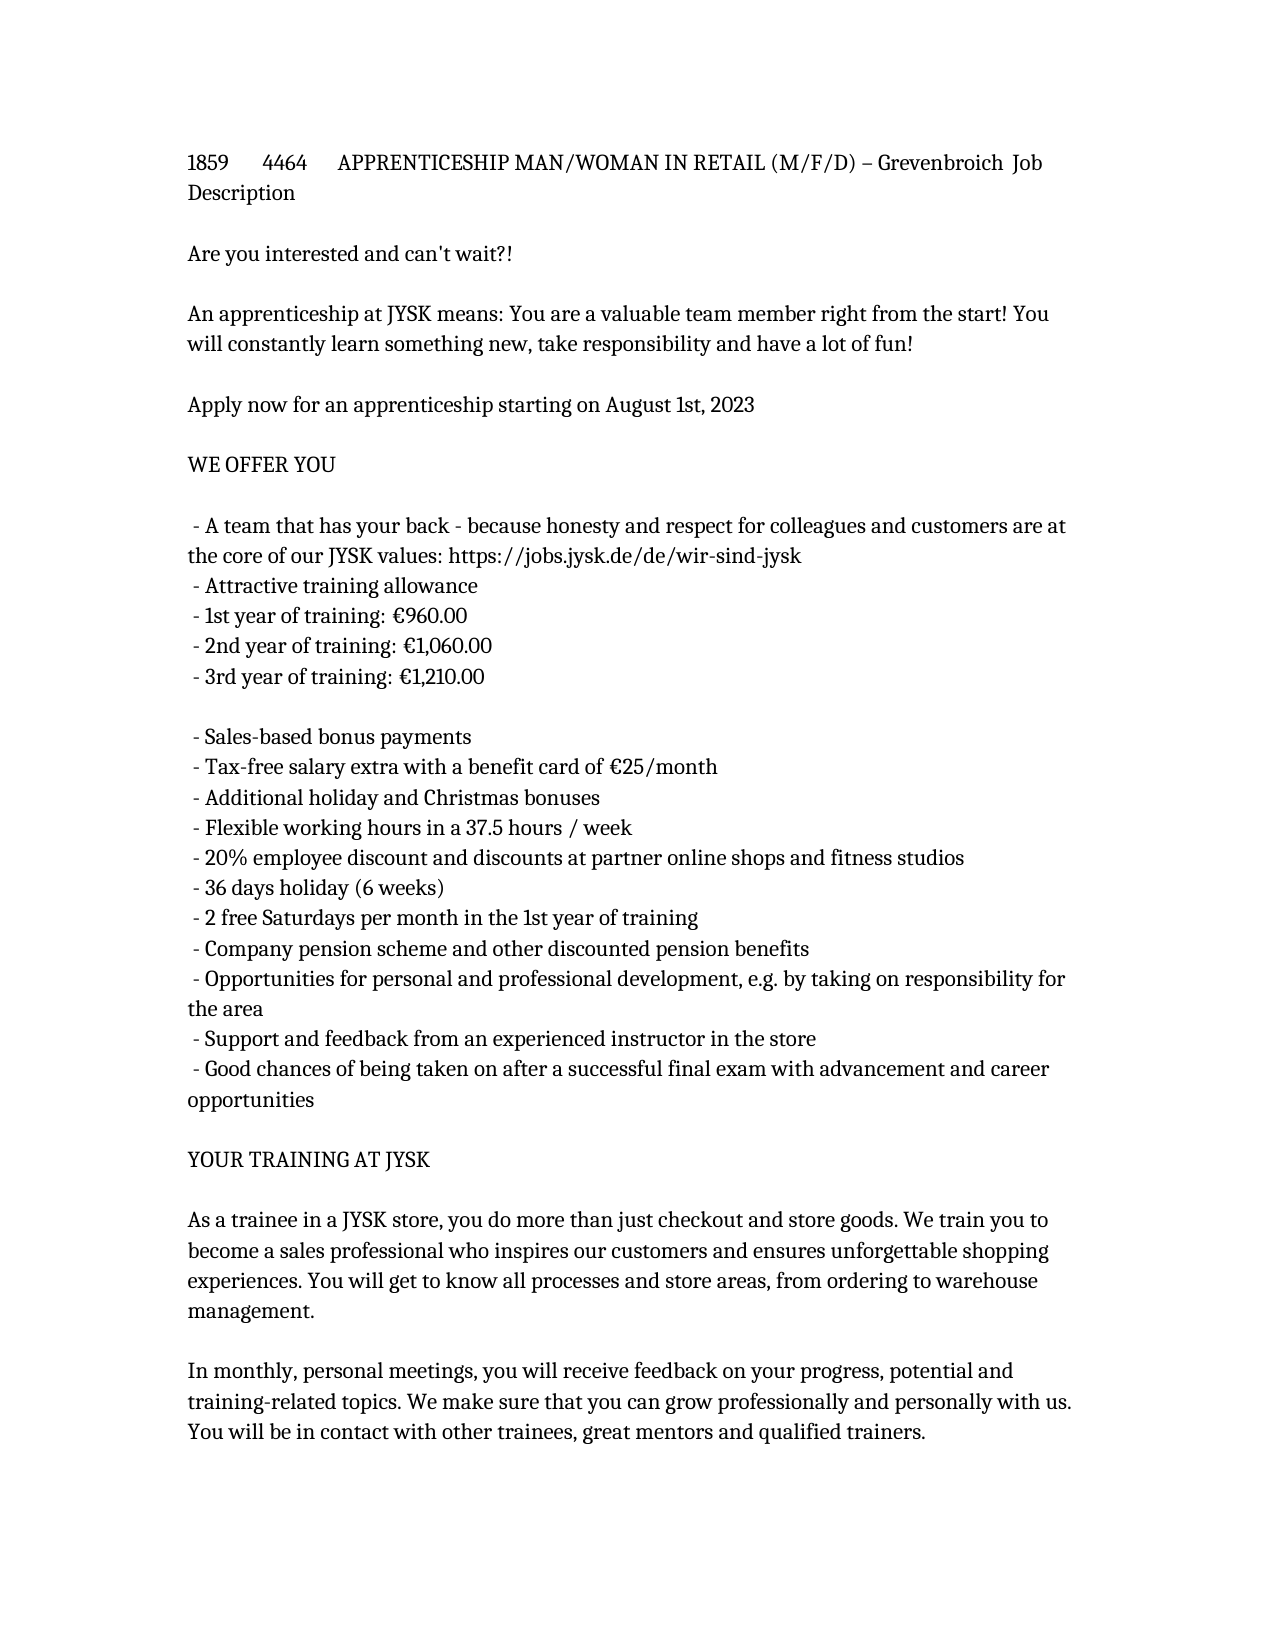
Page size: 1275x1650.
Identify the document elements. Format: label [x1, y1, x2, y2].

text [187, 150, 1087, 1475]
